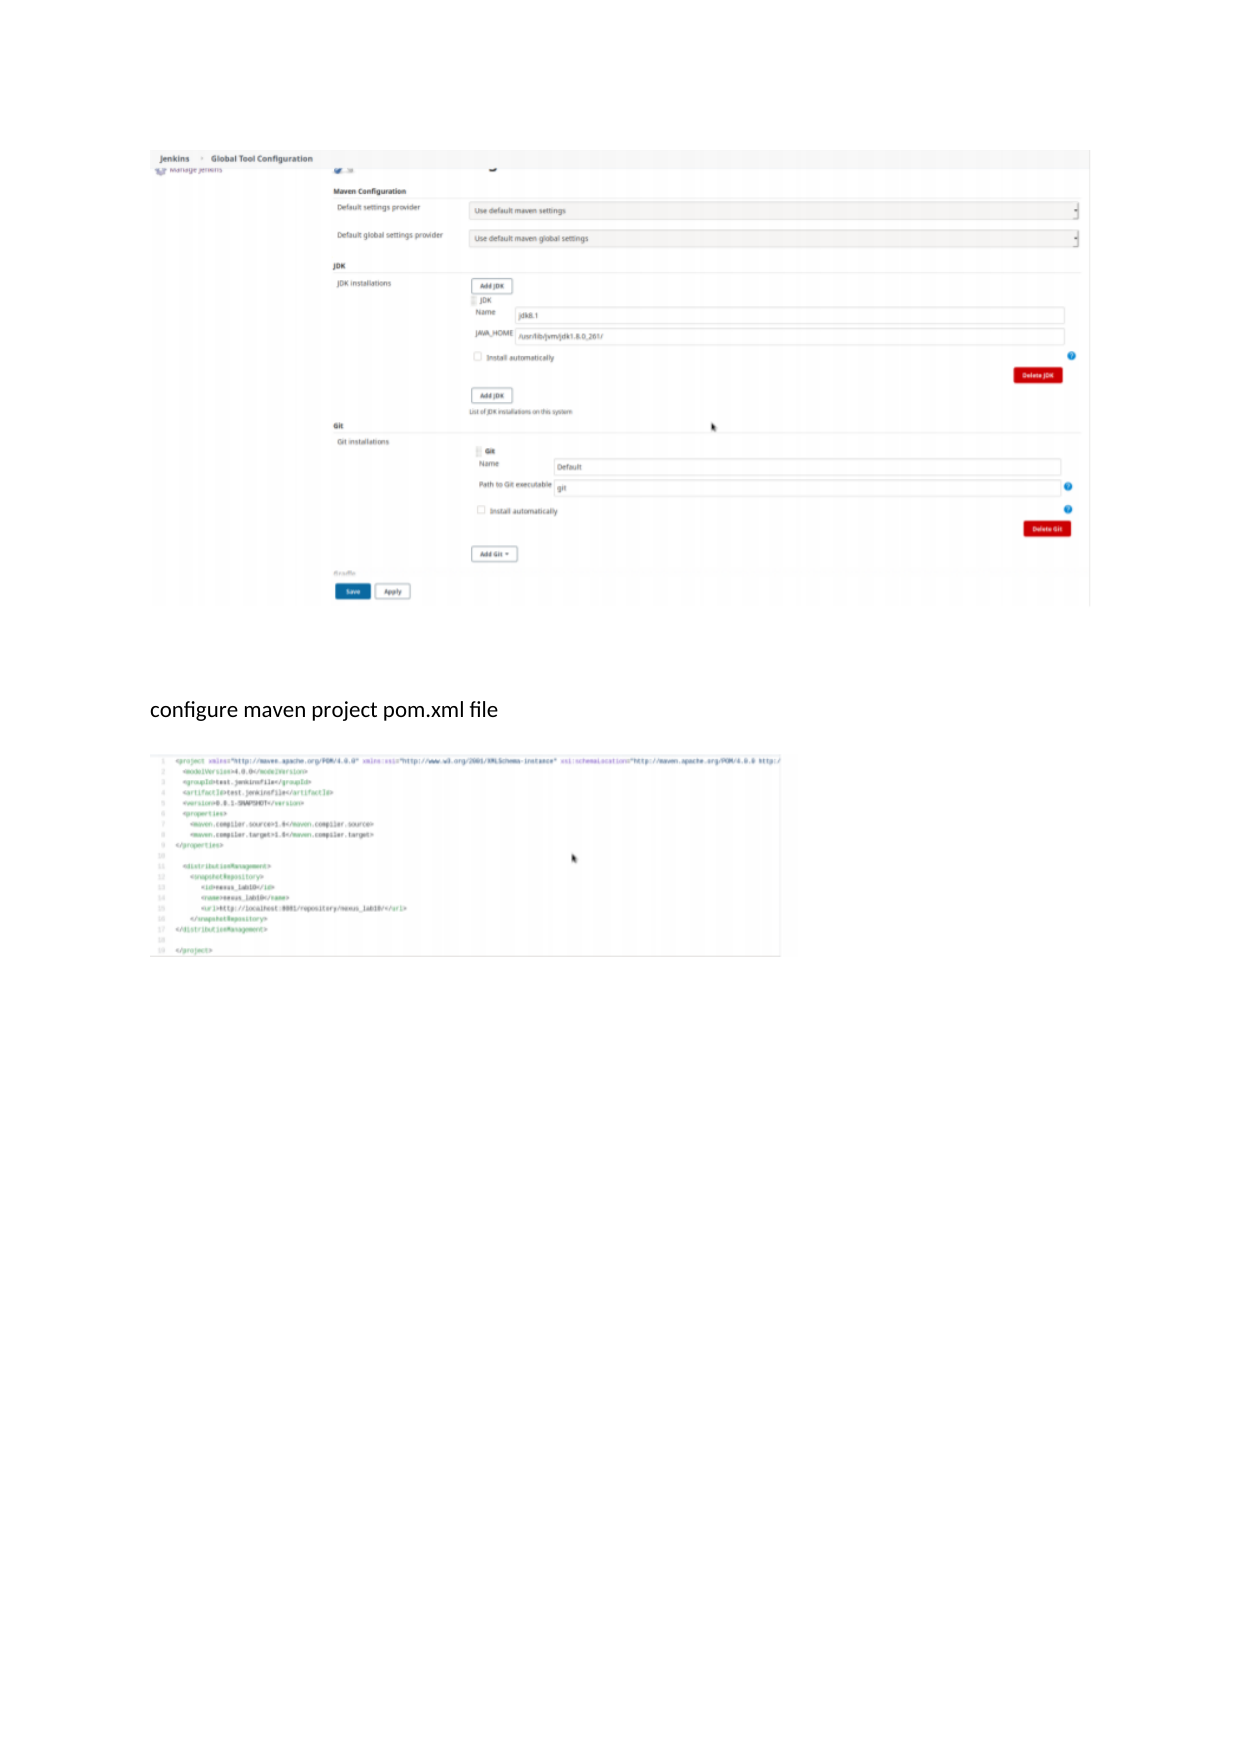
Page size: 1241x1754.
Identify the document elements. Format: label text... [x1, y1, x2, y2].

picture [150, 754, 808, 957]
picture [150, 150, 1091, 665]
text configure maven project pom.xml file [150, 695, 1090, 723]
